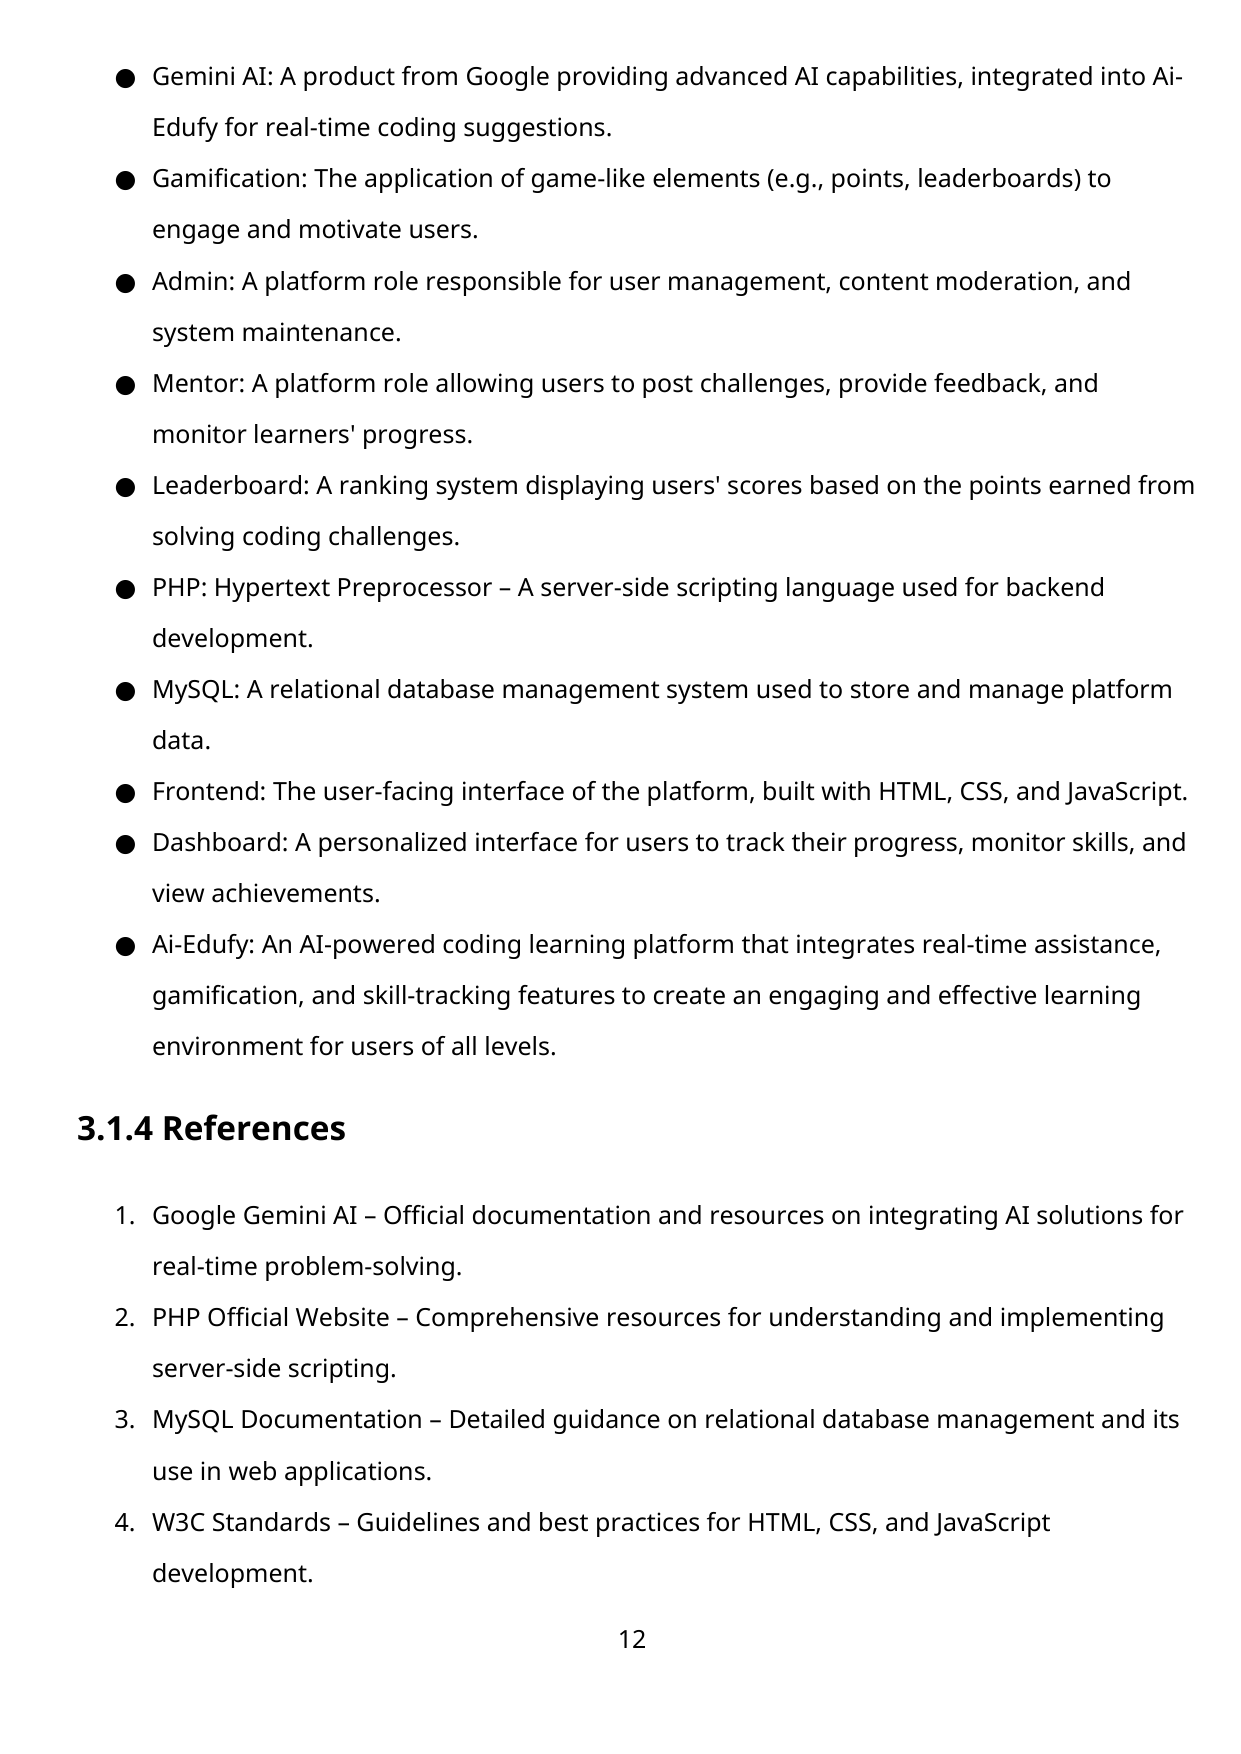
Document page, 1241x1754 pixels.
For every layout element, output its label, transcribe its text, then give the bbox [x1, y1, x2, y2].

list Gamification: The application of game-like elements (e.g., points, leaderboards) to engage and motivate users. [114, 161, 1196, 246]
list Admin: A platform role responsible for user management, content moderation, and system maintenance. [114, 263, 1196, 348]
list Google Gemini AI – Official documentation and resources on integrating AI solutions for real-time problem-solving. [114, 1198, 1196, 1283]
list W3C Standards – Guidelines and best practices for HTML, CSS, and JavaScript development. [114, 1504, 1196, 1589]
list Ai-Edufy: An AI-powered coding learning platform that integrates real-time assistance, gamification, and skill-tracking features to create an engaging and effective learning environment for users of all levels. [114, 927, 1196, 1063]
subtitle 3.1.4 References [77, 1105, 1196, 1150]
list MySQL Documentation – Detailed guidance on relational database management and its use in web applications. [114, 1402, 1196, 1487]
list Frontend: The user-facing interface of the platform, built with HTML, CSS, and JavaScript. [114, 773, 1196, 808]
list MySQL: A relational database management system used to store and manage platform data. [114, 671, 1196, 757]
list Leaderboard: A ranking system displaying users' scores based on the points earned from solving coding challenges. [114, 467, 1196, 552]
list PHP: Hypertext Preprocessor – A server-side scripting language used for backend development. [114, 569, 1196, 654]
list Mentor: A platform role allowing users to post challenges, provide feedback, and monitor learners' progress. [114, 365, 1196, 450]
list Gemini AI: A product from Google providing advanced AI capabilities, integrated into Ai-Edufy for real-time coding suggestions. [114, 59, 1196, 144]
list PHP Official Website – Comprehensive resources for understanding and implementing server-side scripting. [114, 1300, 1196, 1385]
list Dashboard: A personalized interface for users to track their progress, monitor skills, and view achievements. [114, 824, 1196, 910]
